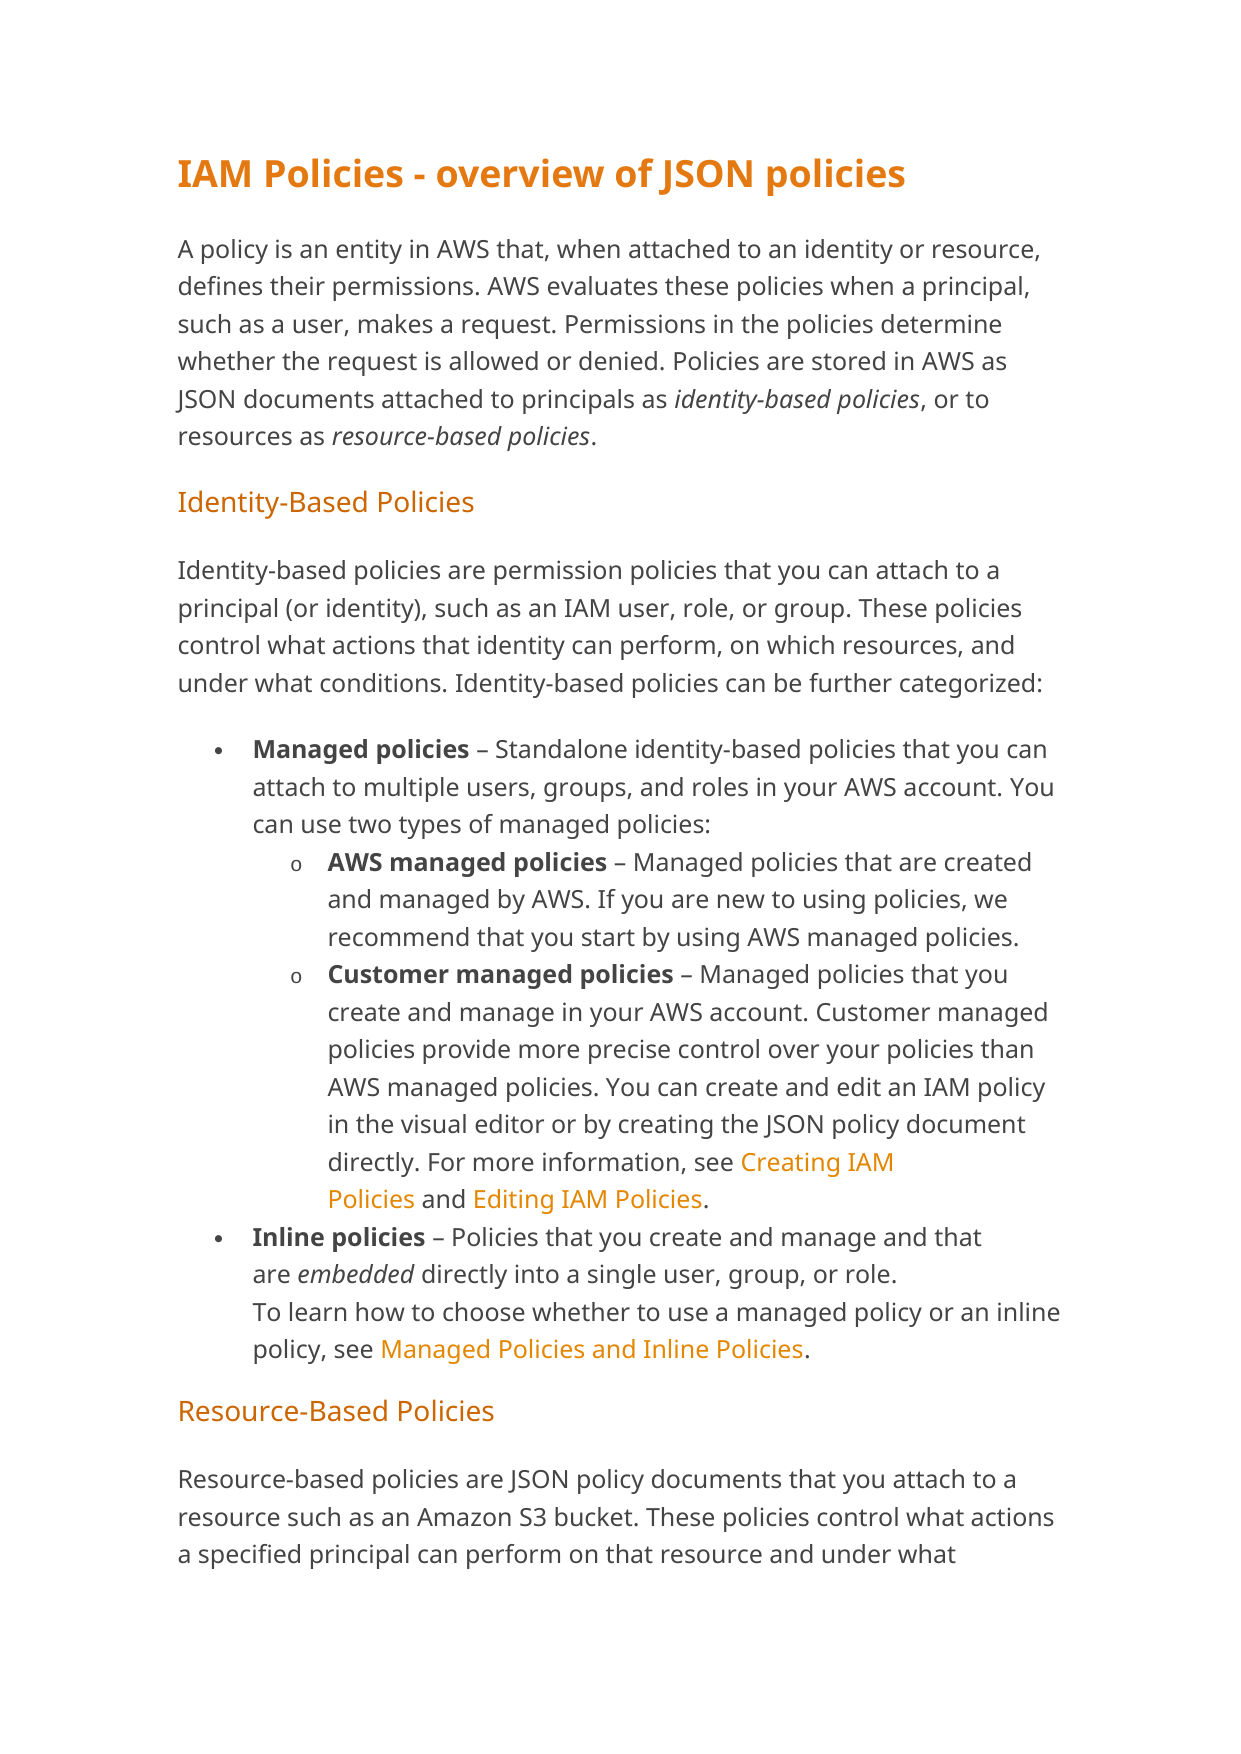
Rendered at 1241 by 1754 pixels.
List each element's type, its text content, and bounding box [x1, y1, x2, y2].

text IAM Policies - overview of JSON policies [177, 148, 1063, 199]
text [177, 1459, 1063, 1571]
list Managed policies – Standalone identity-based policies that you can attach to multiple users, groups, and roles in your AWS account. You can use two types of managed policies: [215, 729, 1063, 841]
list AWS managed policies – Managed policies that are created and managed by AWS. If you are new to using policies, we recommend that you start by using AWS managed policies. [290, 841, 1063, 954]
list Customer managed policies – Managed policies that you create and manage in your AWS account. Customer managed policies provide more precise control over your policies than AWS managed policies. You can create and edit an IAM policy in the visual editor or by creating the JSON policy document directly. For more information, see Creating IAM Policies and Editing IAM Policies. [290, 954, 1063, 1216]
text A policy is an entity in AWS that, when attached to an identity or resource, defines their permissions. AWS evaluates these policies when a principal, such as a user, makes a request. Permissions in the policies determine whether the request is allowed or denied. Policies are stored in AWS as JSON documents attached to principals as identity-based policies, or to resources as resource-based policies. [177, 228, 1063, 453]
text To learn how to choose whether to use a managed policy or an inline policy, see Managed Policies and Inline Policies. [252, 1291, 1063, 1366]
subtitle Resource-Based Policies [177, 1391, 1063, 1429]
list Inline policies – Policies that you create and manage and that are embedded directly into a single user, group, or role. [215, 1216, 1063, 1291]
subtitle Identity-Based Policies [177, 482, 1063, 520]
text Identity-based policies are permission policies that you can attach to a principal (or identity), such as an IAM user, role, or group. These policies control what actions that identity can perform, on which resources, and under what conditions. Identity-based policies can be further categorized: [177, 549, 1063, 699]
